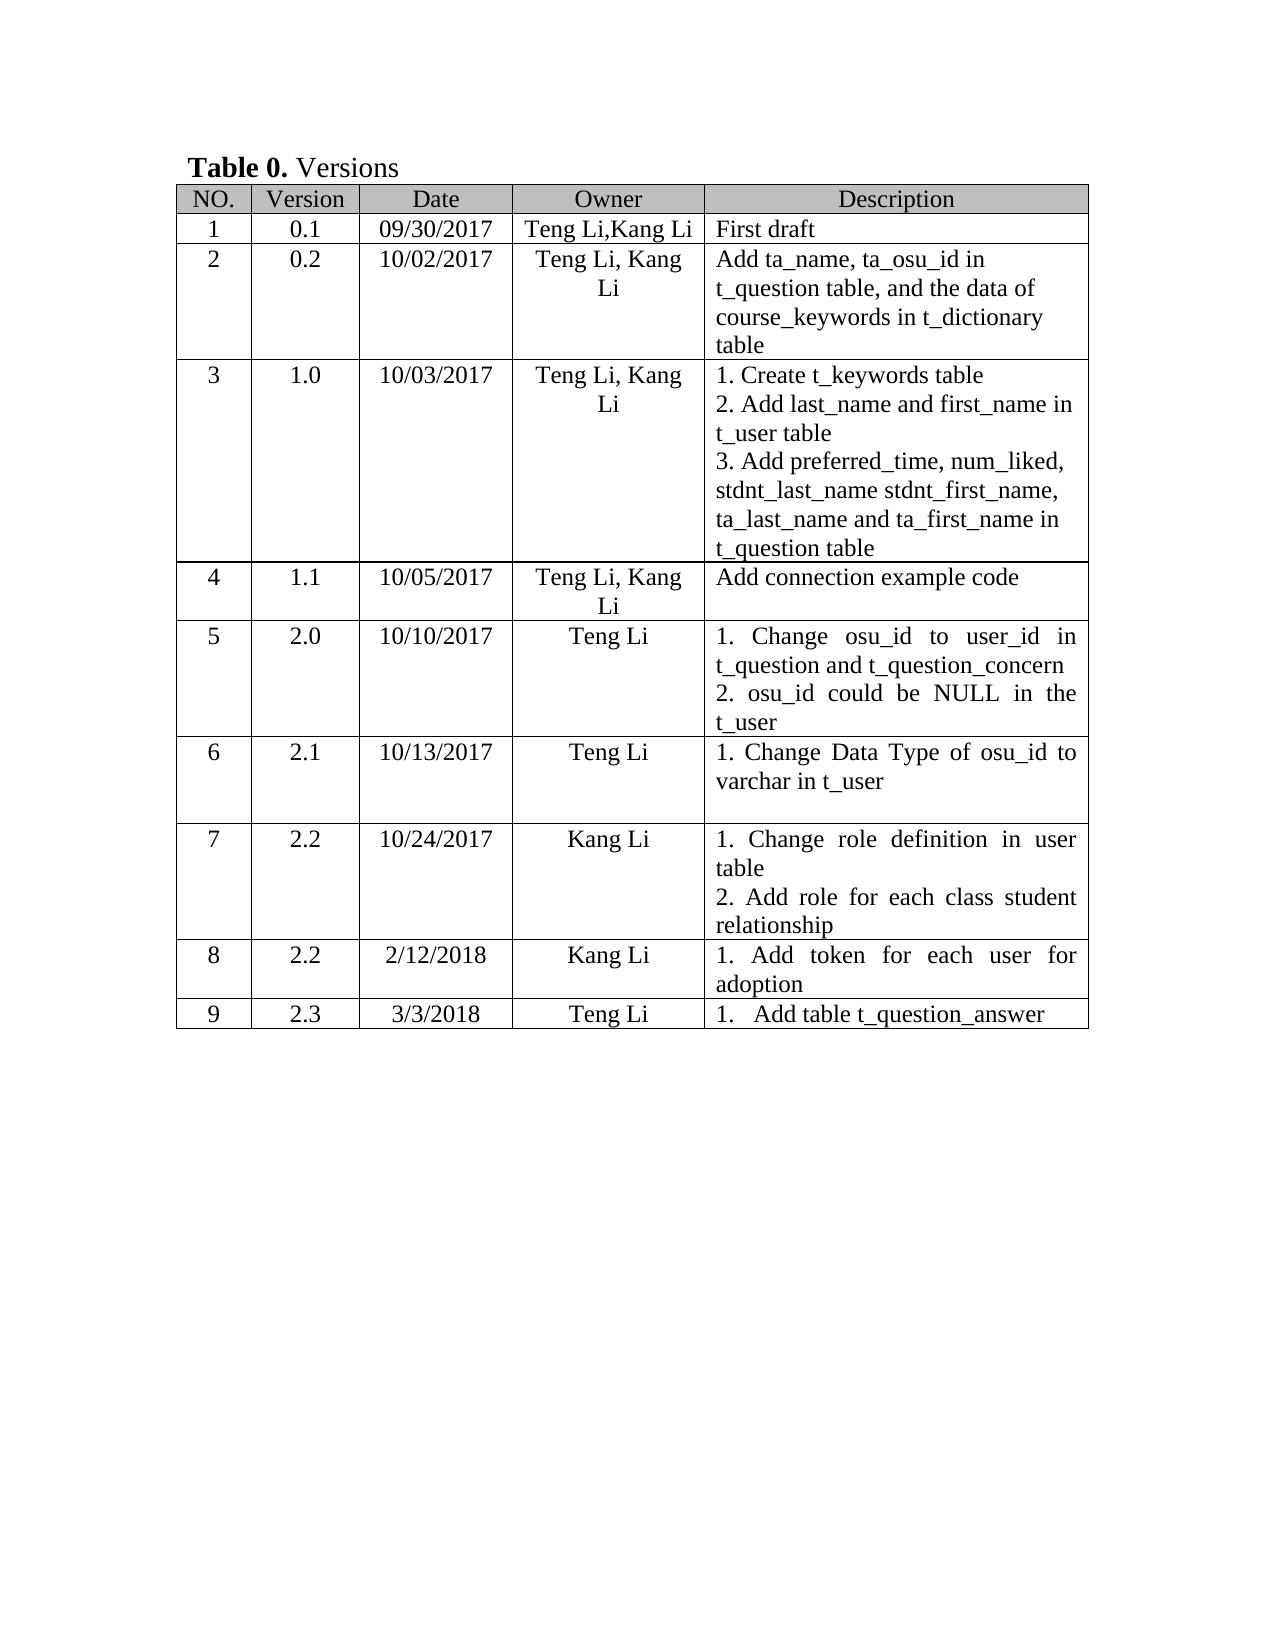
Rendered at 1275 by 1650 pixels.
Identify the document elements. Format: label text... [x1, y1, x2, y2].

table_cell 10/03/2017 [360, 360, 512, 561]
table_cell 1. Add token for each user for adoption [705, 940, 1088, 998]
table_cell Teng Li [513, 999, 704, 1028]
table_header Owner [513, 185, 704, 213]
table_cell 10/24/2017 [360, 824, 512, 939]
table_cell 10/13/2017 [360, 737, 512, 823]
table_cell 7 [177, 824, 251, 939]
table_cell 10/02/2017 [360, 244, 512, 359]
table_cell 3/3/2018 [360, 999, 512, 1028]
table_cell 6 [177, 737, 251, 823]
table_header NO. [177, 185, 251, 213]
table_cell Add table t_question_answer [705, 999, 1088, 1028]
table_cell 1 [177, 214, 251, 243]
table_cell 09/30/2017 [360, 214, 512, 243]
table_cell Add connection example code [705, 563, 1088, 620]
table_cell Teng Li [513, 737, 704, 823]
table_cell 2.2 [252, 824, 359, 939]
table_cell 1. Change osu_id to user_id in t_question and t_question_concern 2. osu_id could be NULL in the t_user [705, 621, 1088, 736]
table_cell 0.1 [252, 214, 359, 243]
table_cell 10/05/2017 [360, 563, 512, 620]
table_cell First draft [705, 214, 1088, 243]
table_header Version [252, 185, 359, 213]
text Table 0. Versions [187, 150, 1087, 183]
table_cell 1.0 [252, 360, 359, 561]
table_cell 2.1 [252, 737, 359, 823]
table_cell Teng Li, Kang Li [513, 563, 704, 620]
table_cell 3 [177, 360, 251, 561]
table_cell 0.2 [252, 244, 359, 359]
table_cell 10/10/2017 [360, 621, 512, 736]
table_cell Teng Li,Kang Li [513, 214, 704, 243]
table_cell Teng Li [513, 621, 704, 736]
table_cell 4 [177, 563, 251, 620]
table_cell 8 [177, 940, 251, 998]
table_cell Kang Li [513, 824, 704, 939]
table_cell 9 [177, 999, 251, 1028]
table_cell 1.1 [252, 563, 359, 620]
table_cell 5 [177, 621, 251, 736]
table_cell 1. Create t_keywords table 2. Add last_name and first_name in t_user table 3. Add preferred_time, num_liked, stdnt_last_name stdnt_first_name, ta_last_name and ta_first_name in t_question table [705, 360, 1088, 561]
table_cell 2.2 [252, 940, 359, 998]
table_header Description [705, 185, 1088, 213]
table_cell Teng Li, Kang Li [513, 360, 704, 561]
table_cell Kang Li [513, 940, 704, 998]
table_cell 1. Change Data Type of osu_id to varchar in t_user [705, 737, 1088, 823]
table_cell Teng Li, Kang Li [513, 244, 704, 359]
table_cell 2/12/2018 [360, 940, 512, 998]
table_cell Add ta_name, ta_osu_id in t_question table, and the data of course_keywords in t_dictionary table [705, 244, 1088, 359]
table_cell 2 [177, 244, 251, 359]
table_header Date [360, 185, 512, 213]
table_cell 2.3 [252, 999, 359, 1028]
table_cell 2.0 [252, 621, 359, 736]
table_cell 1. Change role definition in user table 2. Add role for each class student relationship [705, 824, 1088, 939]
